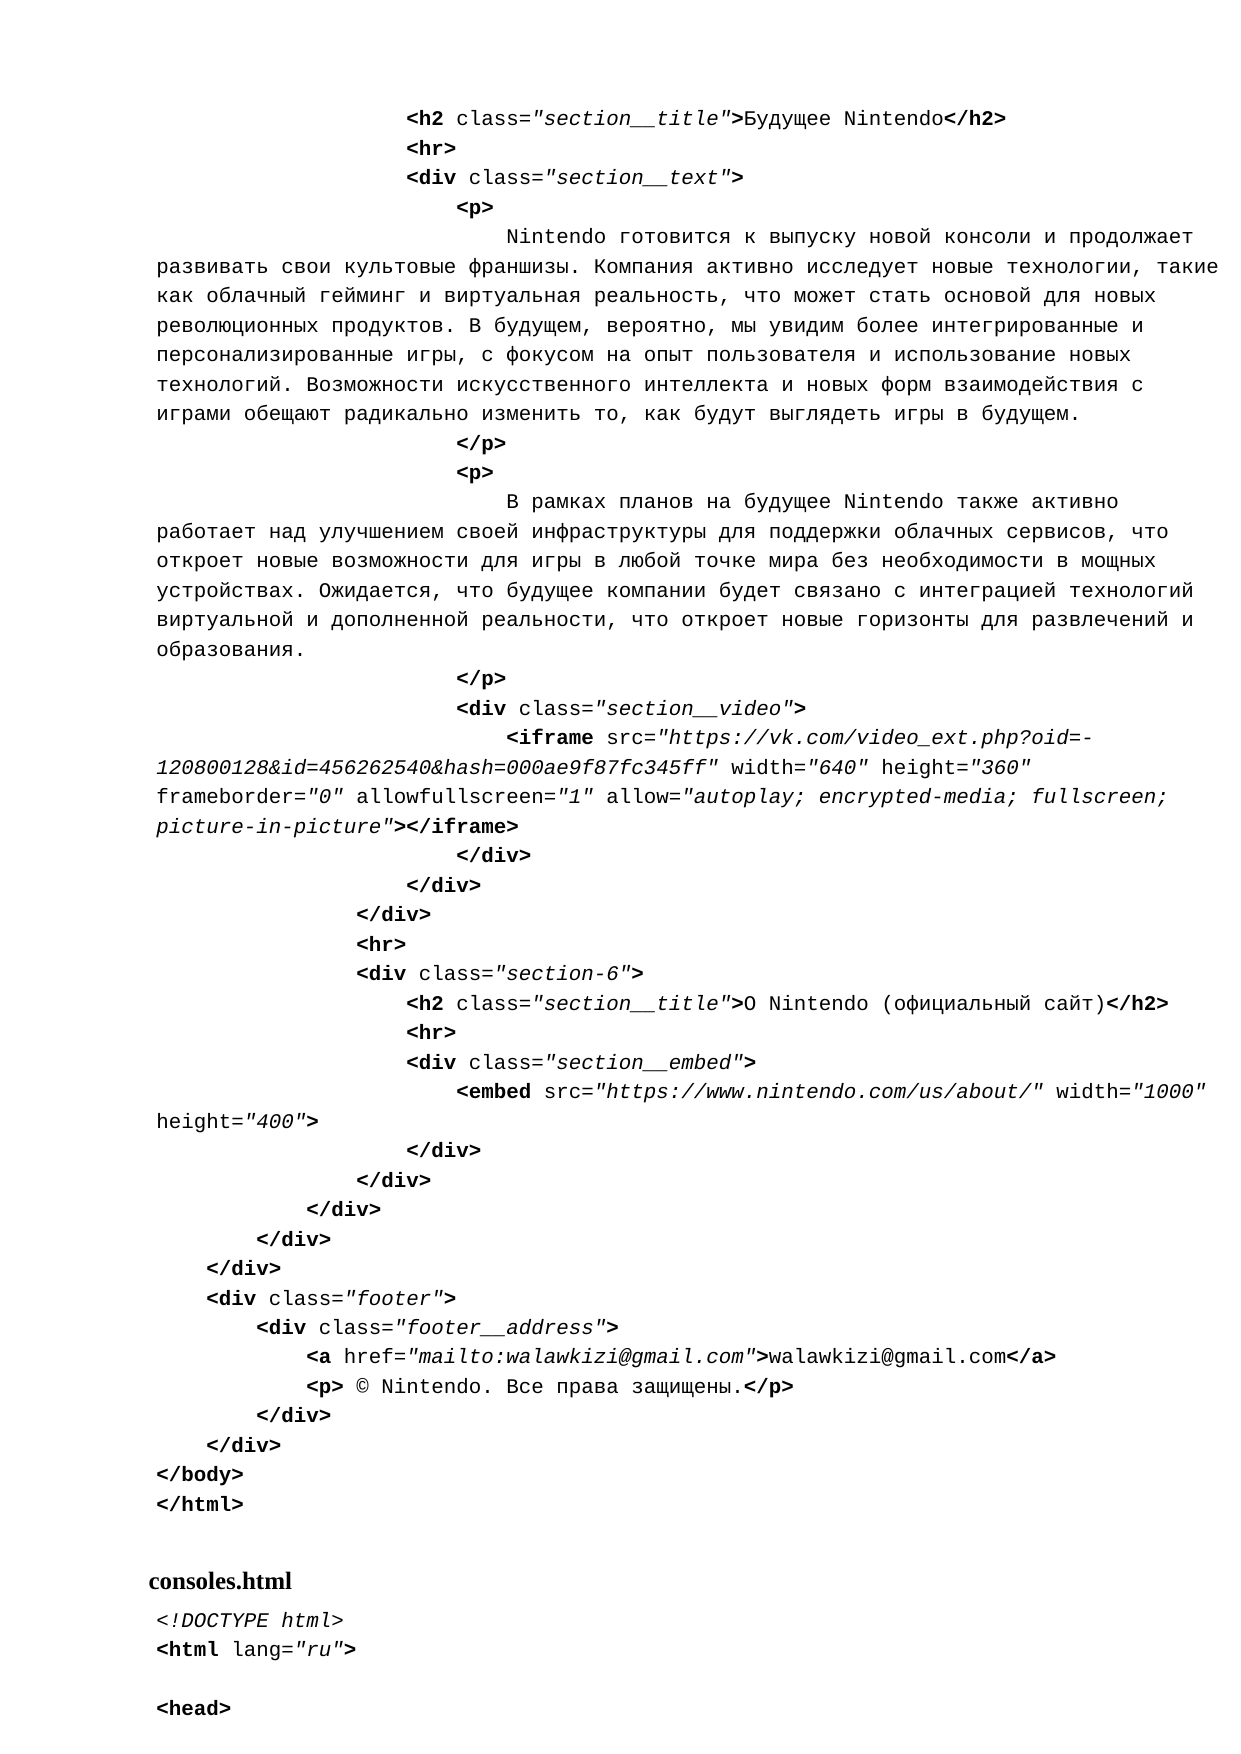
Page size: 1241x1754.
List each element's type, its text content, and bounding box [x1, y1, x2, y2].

text <h2 class="section__title">О Nintendo (официальный сайт)</h2> [156, 993, 1226, 1016]
text <div class="section__video"> [156, 698, 1226, 722]
text <html lang="ru"> [156, 1639, 1226, 1663]
text <p> © Nintendo. Все права защищены.</p> [156, 1376, 1226, 1399]
text consoles.html [148, 1566, 1149, 1595]
text </p> [156, 668, 1226, 692]
text <div class="footer"> [156, 1287, 1226, 1311]
text <hr> [156, 934, 1226, 957]
text </div> [156, 1169, 1226, 1193]
text <head> [156, 1698, 1226, 1722]
text <p> [156, 462, 1226, 486]
text </div> [156, 1199, 1226, 1223]
text <h2 class="section__title">Будущее Nintendo</h2> [156, 108, 1226, 132]
text <p> [156, 197, 1226, 220]
text <hr> [156, 1022, 1226, 1046]
text </div> [156, 1140, 1226, 1164]
text </body> [156, 1464, 1226, 1488]
text </div> [156, 845, 1226, 869]
text <div class="section-6"> [156, 963, 1226, 987]
text </div> [156, 1258, 1226, 1282]
text <div class="footer__address"> [156, 1317, 1226, 1341]
text <!DOCTYPE html> [156, 1609, 1226, 1633]
text </div> [156, 1228, 1226, 1252]
text <div class="section__embed"> [156, 1052, 1226, 1075]
text Nintendo готовится к выпуску новой консоли и продолжает развивать свои культовые франшизы. Компания активно исследует новые технологии, такие как облачный гейминг и виртуальная реальность, что может стать основой для новых революционных продуктов. В будущем, вероятно, мы увидим более интегрированные и персонализированные игры, с фокусом на опыт пользователя и использование новых технологий. Возможности искусственного интеллекта и новых форм взаимодействия с играми обещают радикально изменить то, как будут выглядеть игры в будущем. [156, 226, 1226, 427]
text </div> [156, 1405, 1226, 1429]
text В рамках планов на будущее Nintendo также активно работает над улучшением своей инфраструктуры для поддержки облачных сервисов, что откроет новые возможности для игры в любой точке мира без необходимости в мощных устройствах. Ожидается, что будущее компании будет связано с интеграцией технологий виртуальной и дополненной реальности, что откроет новые горизонты для развлечений и образования. [156, 492, 1226, 663]
text <hr> [156, 138, 1226, 161]
text </div> [156, 875, 1226, 898]
text </html> [156, 1494, 1226, 1517]
text </div> [156, 1435, 1226, 1458]
text <iframe src="https://vk.com/video_ext.php?oid=-120800128&id=456262540&hash=000ae9f87fc345ff" width="640" height="360" frameborder="0" allowfullscreen="1" allow="autoplay; encrypted-media; fullscreen; picture-in-picture"></iframe> [156, 727, 1226, 839]
text <a href="mailto:walawkizi@gmail.com">walawkizi@gmail.com</a> [156, 1346, 1226, 1370]
text <div class="section__text"> [156, 167, 1226, 191]
text </p> [156, 433, 1226, 456]
text </div> [156, 904, 1226, 928]
text <embed src="https://www.nintendo.com/us/about/" width="1000" height="400"> [156, 1081, 1226, 1134]
